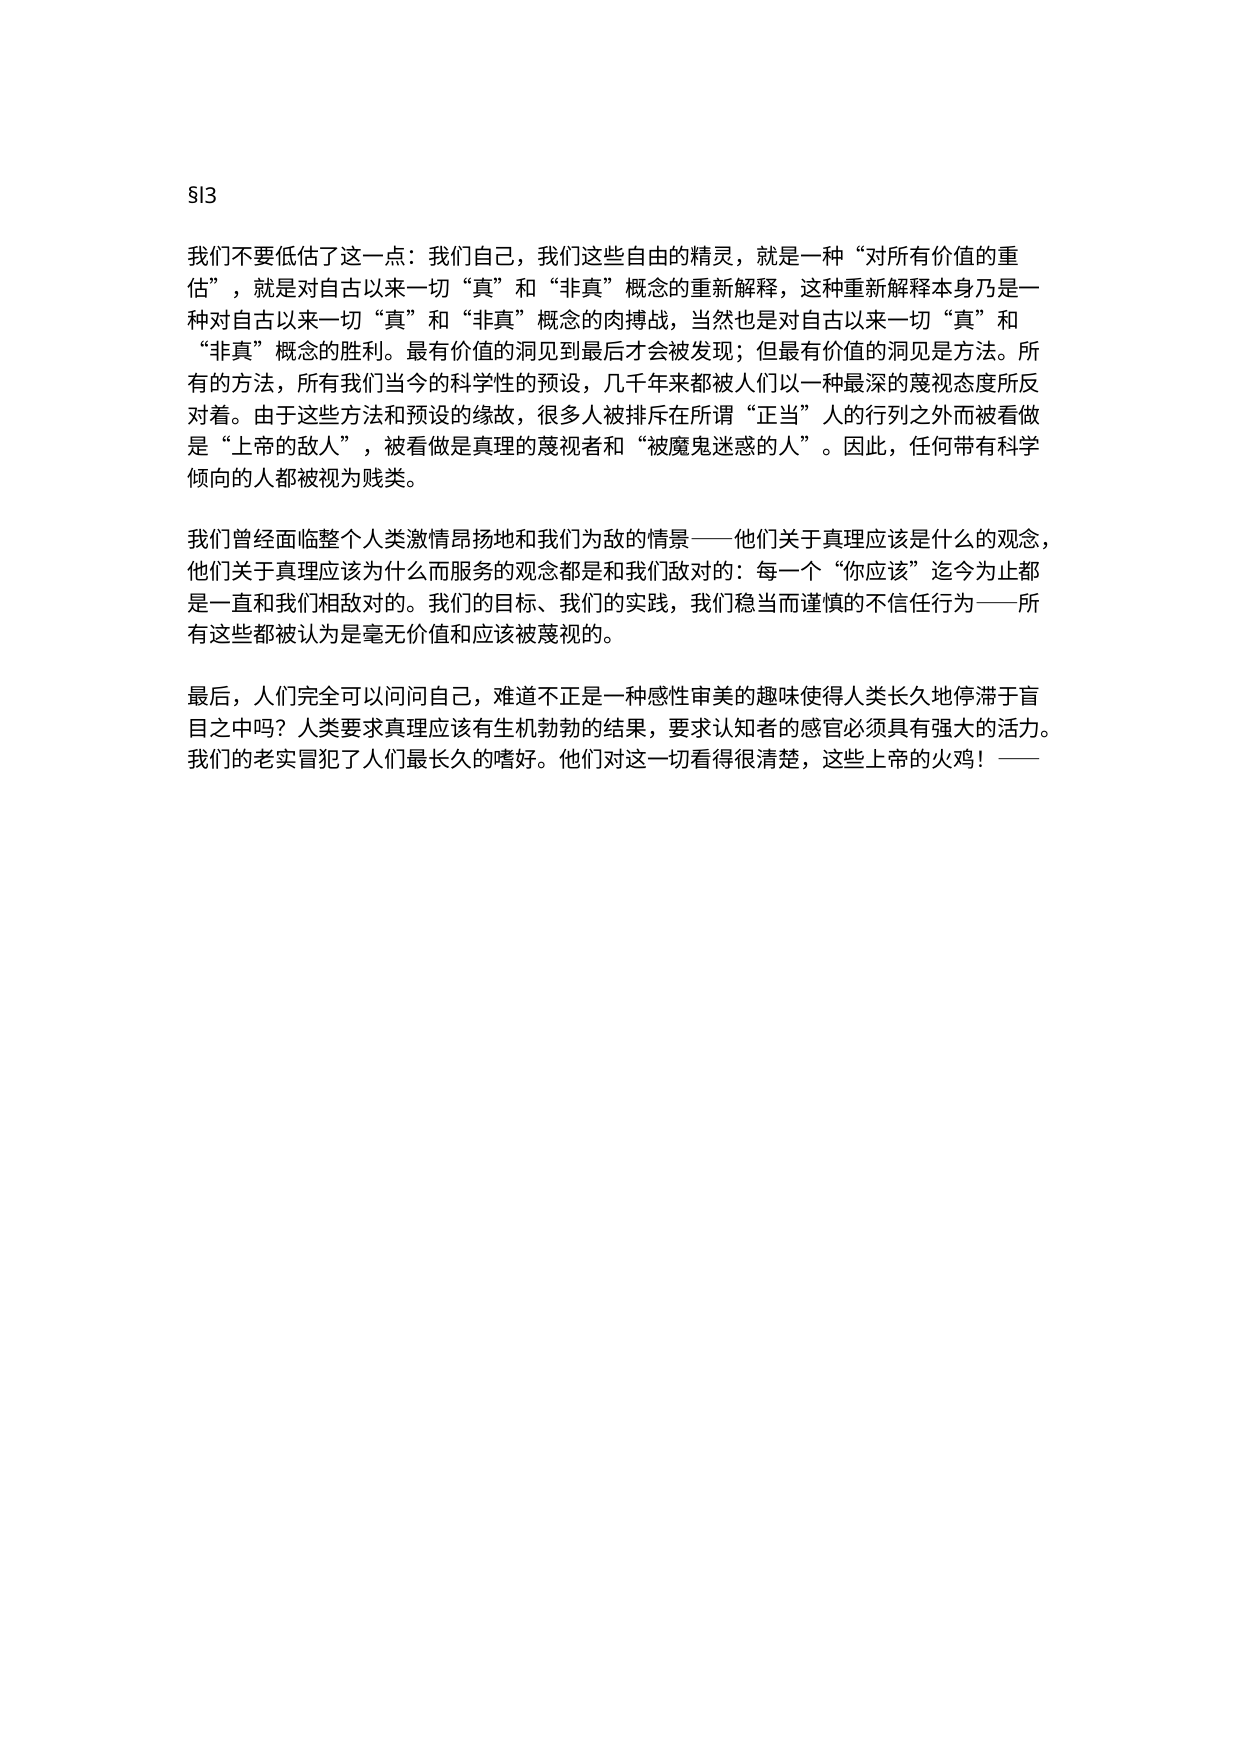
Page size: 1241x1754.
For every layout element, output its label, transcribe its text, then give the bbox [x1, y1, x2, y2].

text 我们曾经面临整个人类激情昂扬地和我们为敌的情景——他们关于真理应该是什么的观念，他们关于真理应该为什么而服务的观念都是和我们敌对的：每一个“你应该”迄今为止都是一直和我们相敌对的。我们的目标、我们的实践，我们稳当而谨慎的不信任行为——所有这些都被认为是毫无价值和应该被蔑视的。 [187, 522, 1053, 649]
text §l3 [187, 180, 1053, 209]
text 最后，人们完全可以问问自己，难道不正是一种感性审美的趣味使得人类长久地停滞于盲目之中吗？人类要求真理应该有生机勃勃的结果，要求认知者的感官必须具有强大的活力。我们的老实冒犯了人们最长久的嗜好。他们对这一切看得很清楚，这些上帝的火鸡！—— [187, 679, 1053, 774]
text 我们不要低估了这一点：我们自己，我们这些自由的精灵，就是一种“对所有价值的重估”，就是对自古以来一切“真”和“非真”概念的重新解释，这种重新解释本身乃是一种对自古以来一切“真”和“非真”概念的肉搏战，当然也是对自古以来一切“真”和“非真”概念的胜利。最有价值的洞见到最后才会被发现；但最有价值的洞见是方法。所有的方法，所有我们当今的科学性的预设，几千年来都被人们以一种最深的蔑视态度所反对着。由于这些方法和预设的缘故，很多人被排斥在所谓“正当”人的行列之外而被看做是“上帝的敌人”，被看做是真理的蔑视者和“被魔鬼迷惑的人”。因此，任何带有科学倾向的人都被视为贱类。 [187, 239, 1053, 493]
